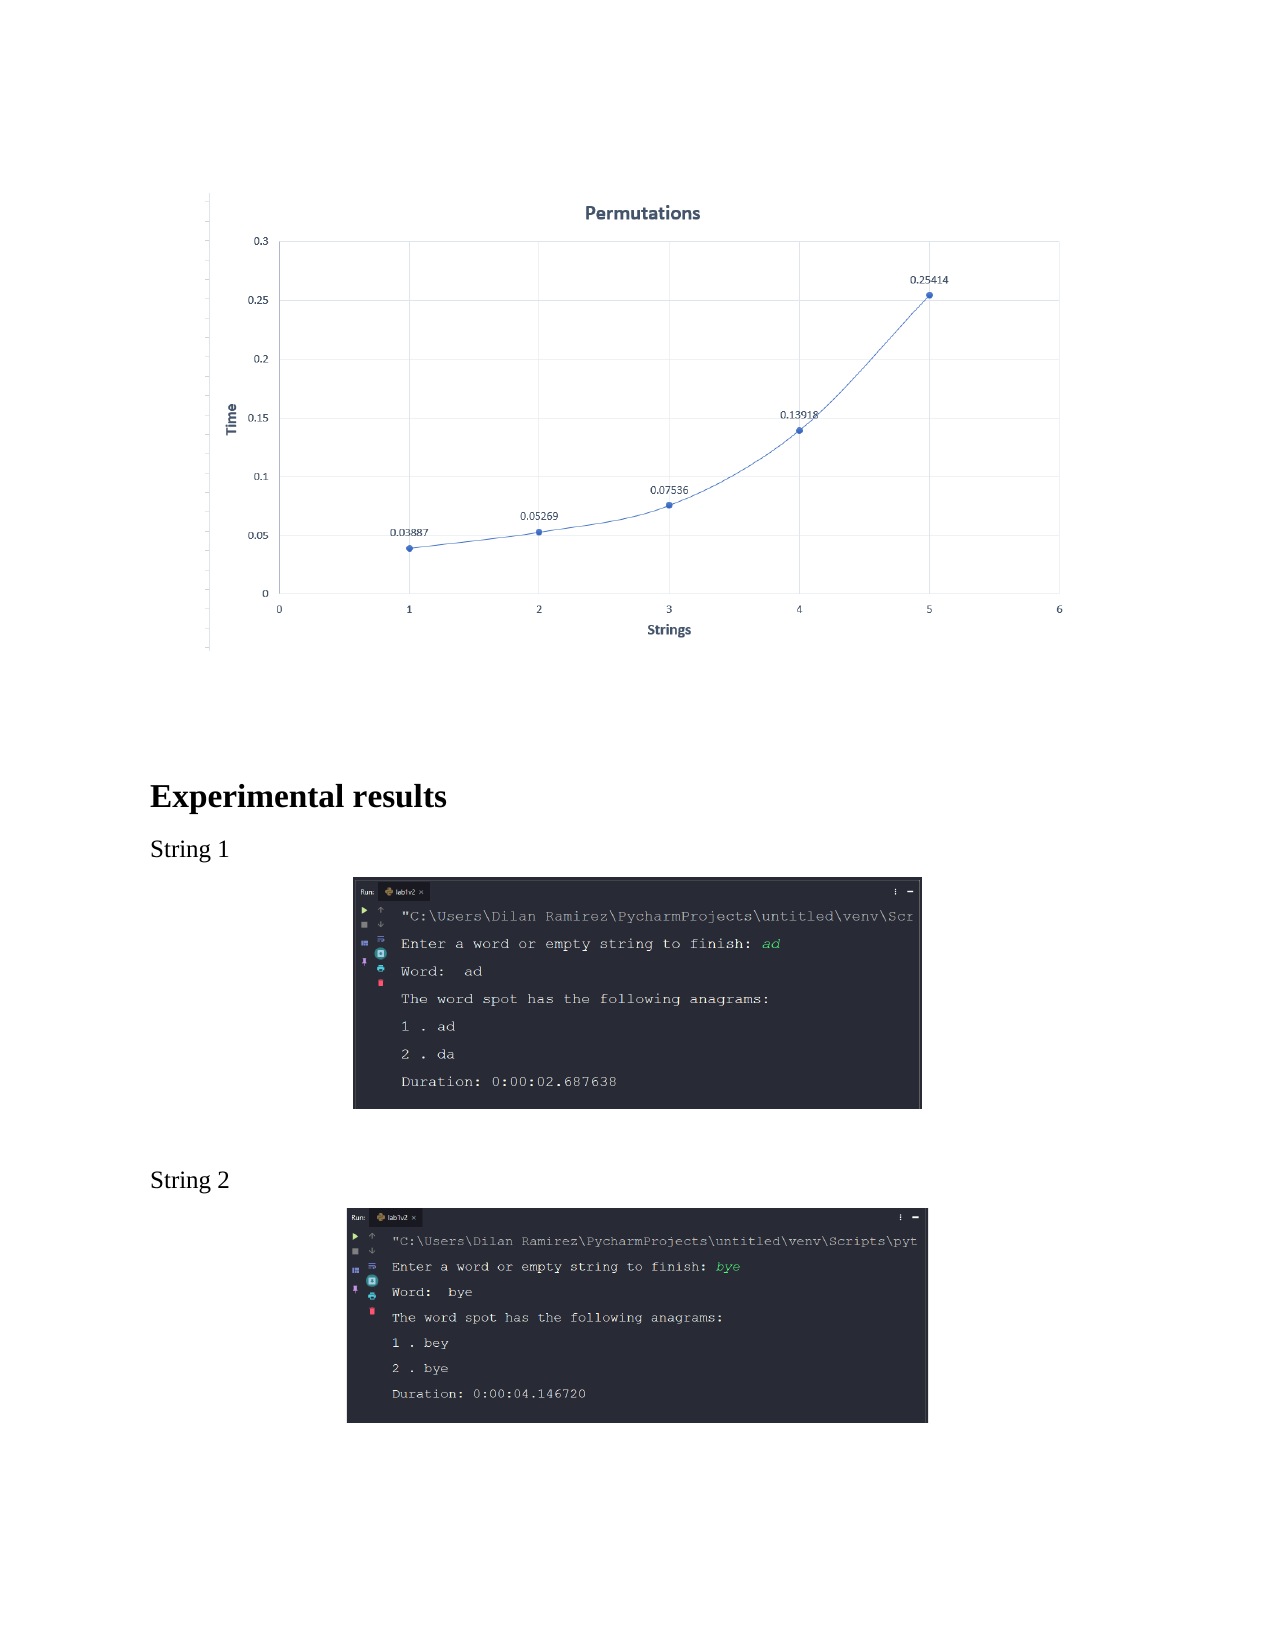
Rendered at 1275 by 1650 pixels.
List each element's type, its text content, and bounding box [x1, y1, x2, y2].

text String 1 [150, 834, 1125, 863]
subtitle Experimental results [150, 776, 1125, 815]
picture [346, 1208, 929, 1423]
text String 2 [150, 1166, 1125, 1194]
picture [353, 877, 922, 1109]
picture [205, 193, 1070, 651]
